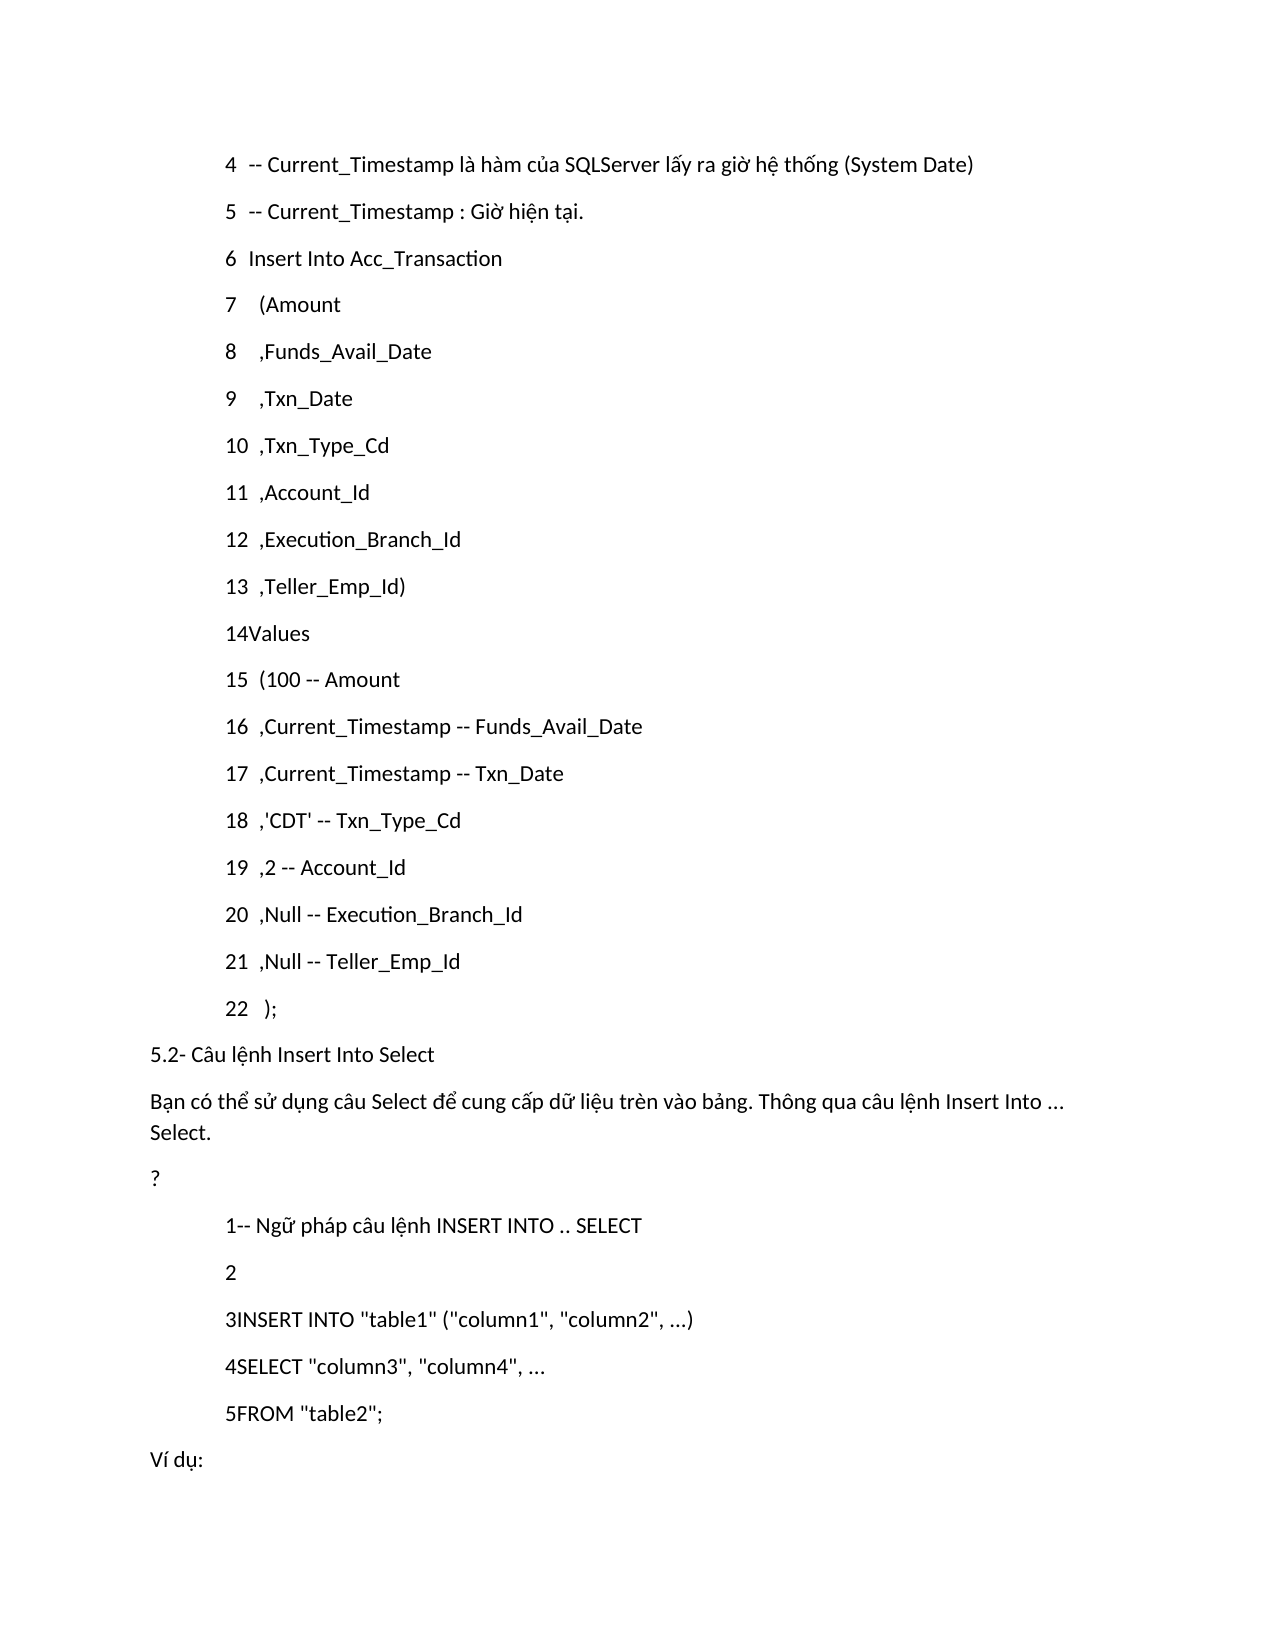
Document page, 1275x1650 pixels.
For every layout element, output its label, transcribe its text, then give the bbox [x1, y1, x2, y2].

table_header -- Ngữ pháp câu lệnh INSERT INTO .. SELECT INSERT INTO "table1" ("column1", "column2", ...) SELECT "column3", "column4", ... FROM "table2"; [237, 1211, 694, 1446]
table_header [248, 150, 975, 1041]
text 5.2- Câu lệnh Insert Into Select [150, 1041, 1125, 1068]
text Bạn có thể sử dụng câu Select để cung cấp dữ liệu trèn vào bảng. Thông qua câu lệnh Insert Into ... Select. [150, 1087, 1125, 1146]
text ? [150, 1164, 1125, 1192]
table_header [225, 150, 248, 1041]
text Ví dụ: [150, 1446, 1125, 1474]
